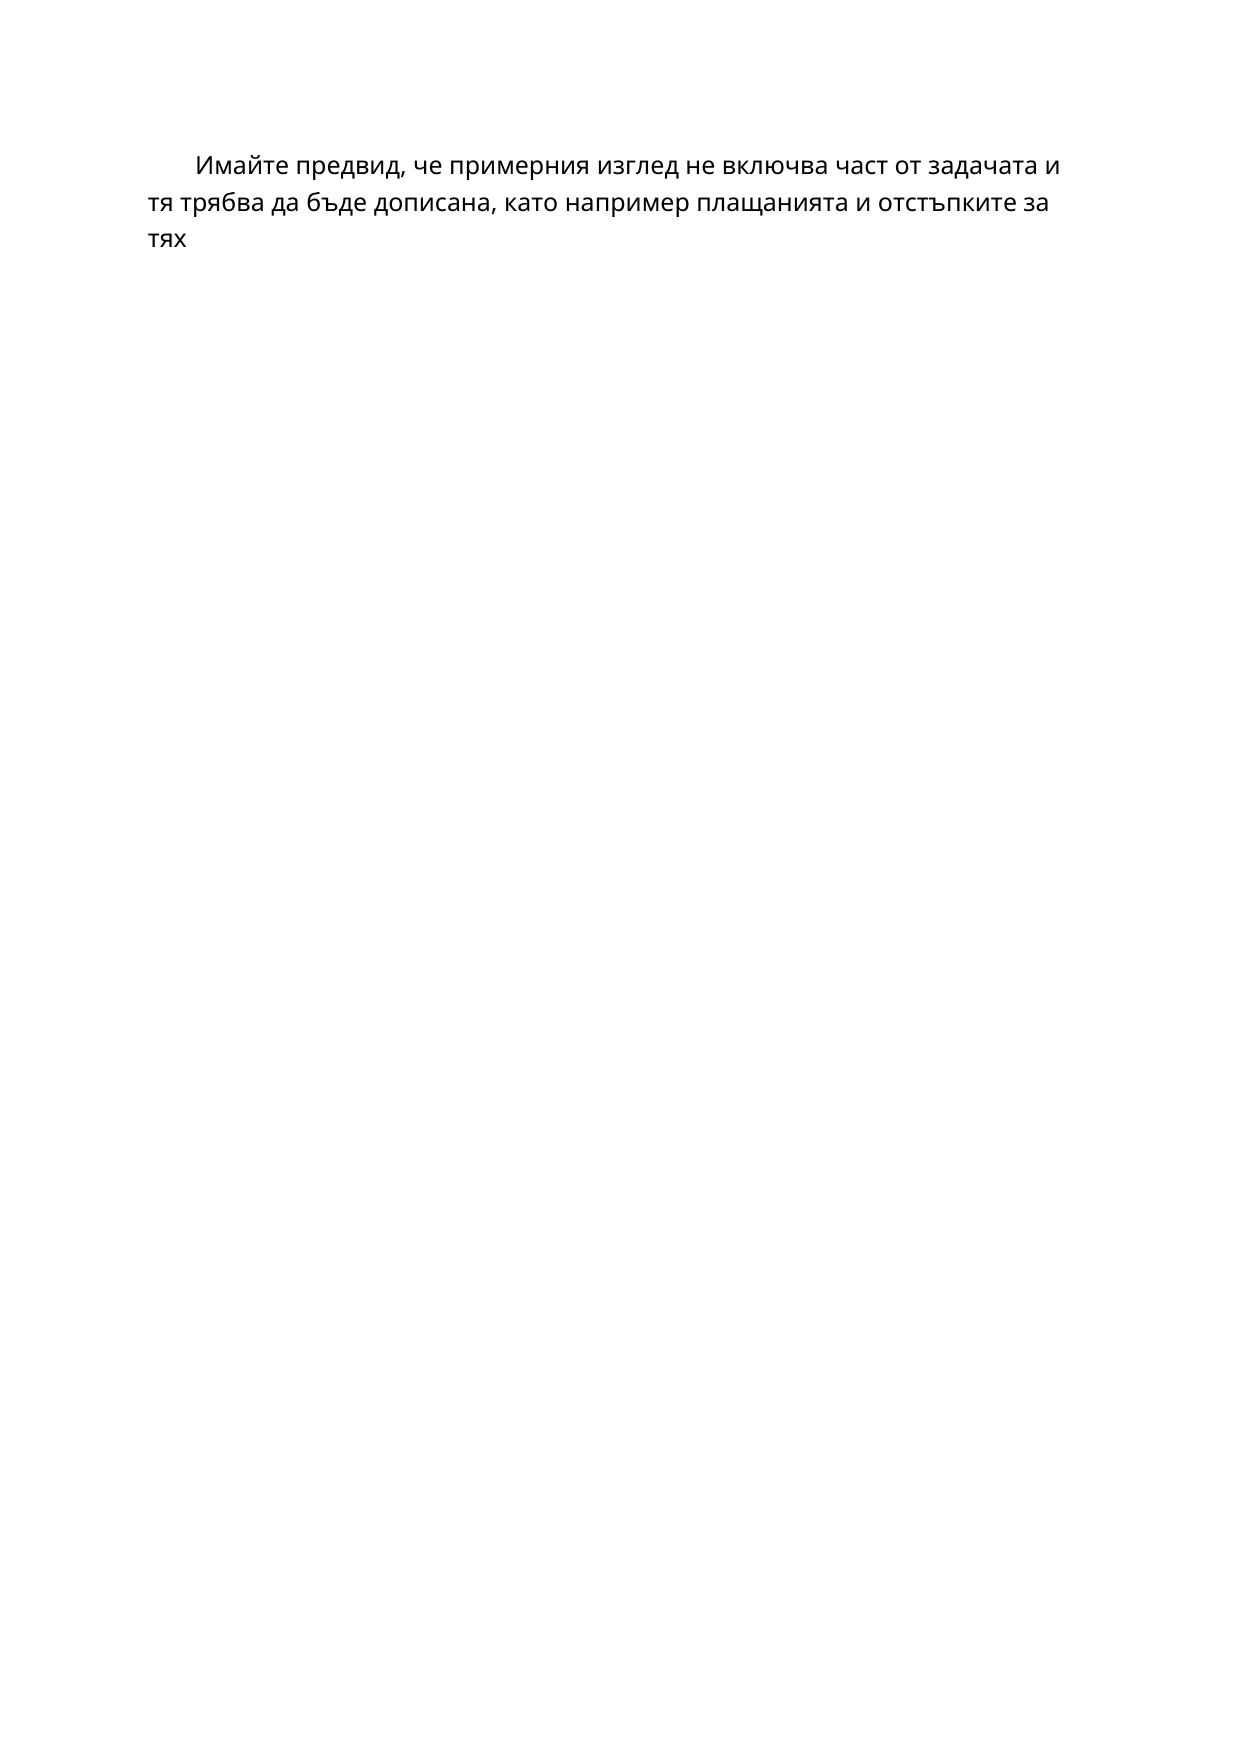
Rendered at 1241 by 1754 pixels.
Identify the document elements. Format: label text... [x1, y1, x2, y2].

text Имайте предвид, че примерния изглед не включва част от задачата и тя трябва да бъде дописана, като например плащанията и отстъпките за тях [148, 148, 1093, 255]
